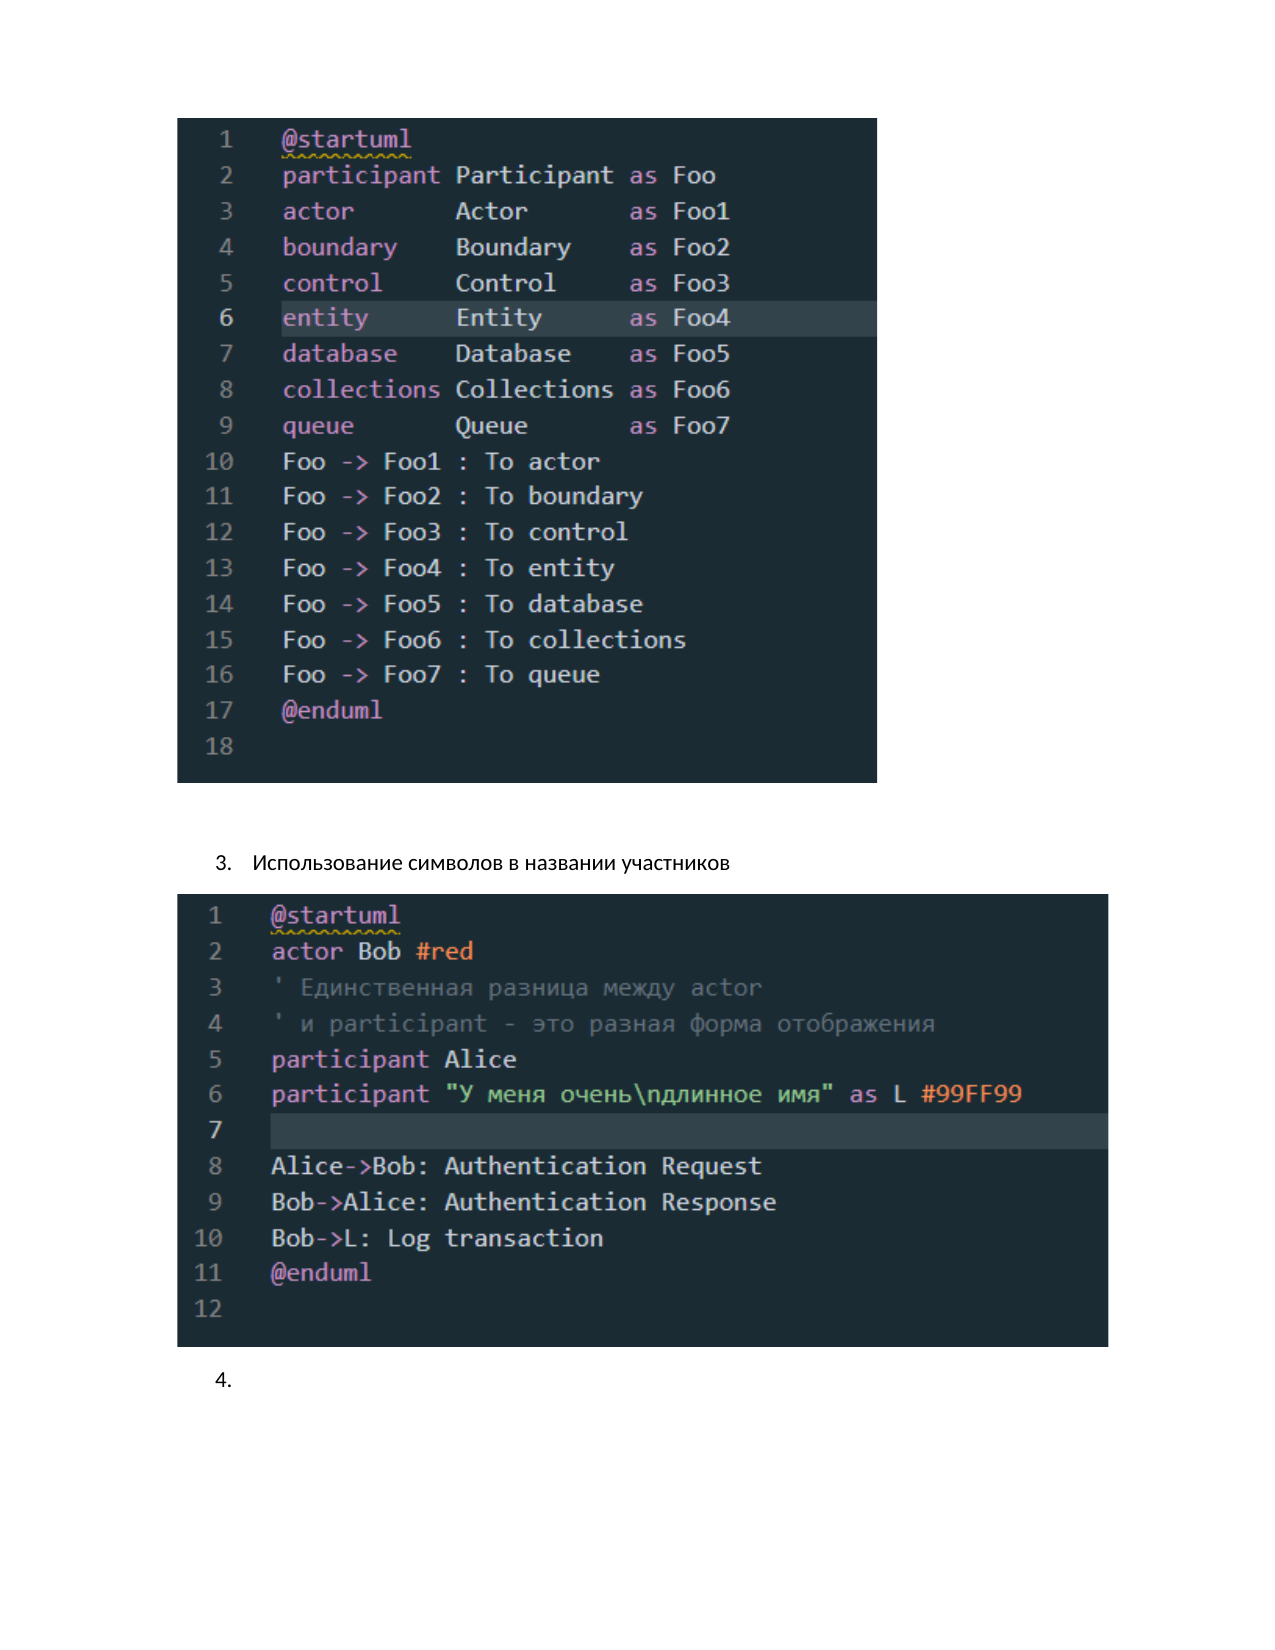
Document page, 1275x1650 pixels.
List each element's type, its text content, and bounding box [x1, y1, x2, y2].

list Использование символов в названии участников [215, 848, 1186, 876]
picture [177, 118, 878, 783]
picture [177, 894, 1109, 1347]
